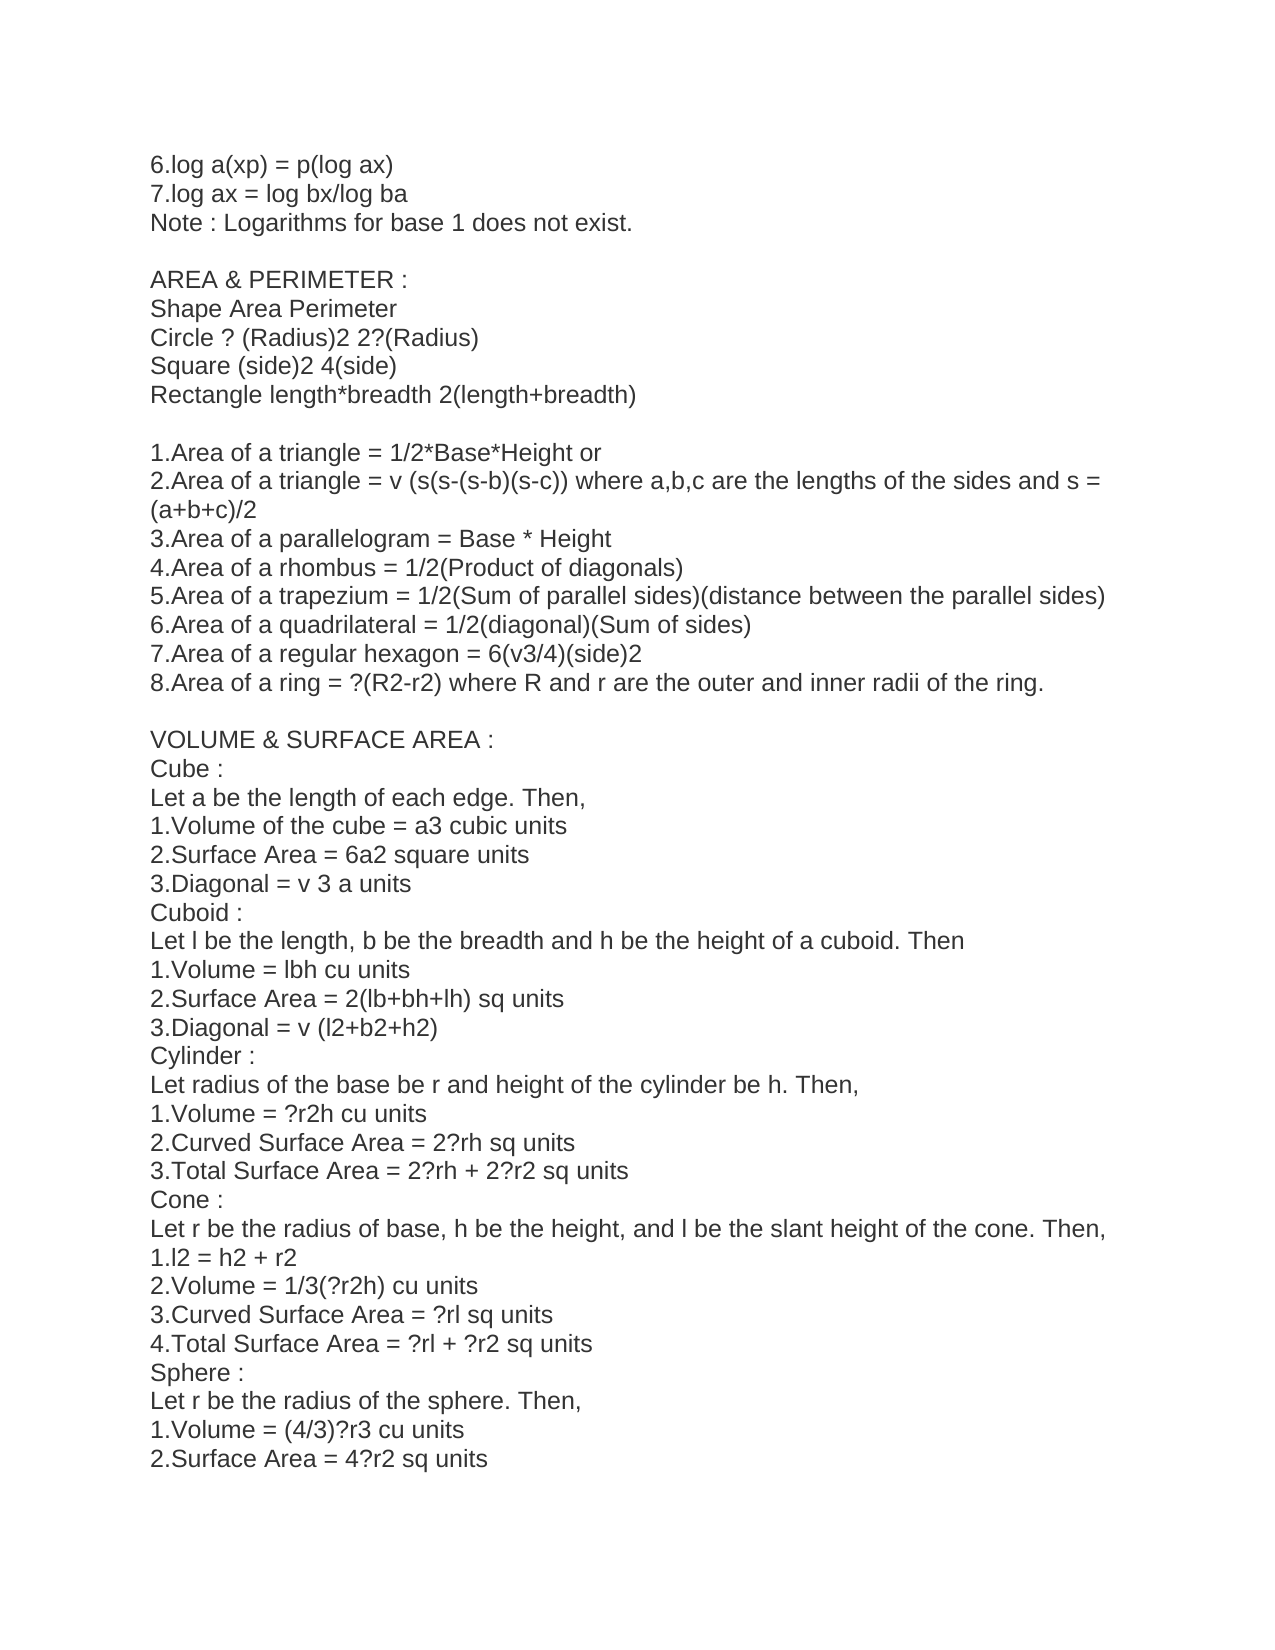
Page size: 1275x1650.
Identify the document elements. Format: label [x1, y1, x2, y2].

text [150, 150, 1125, 1472]
